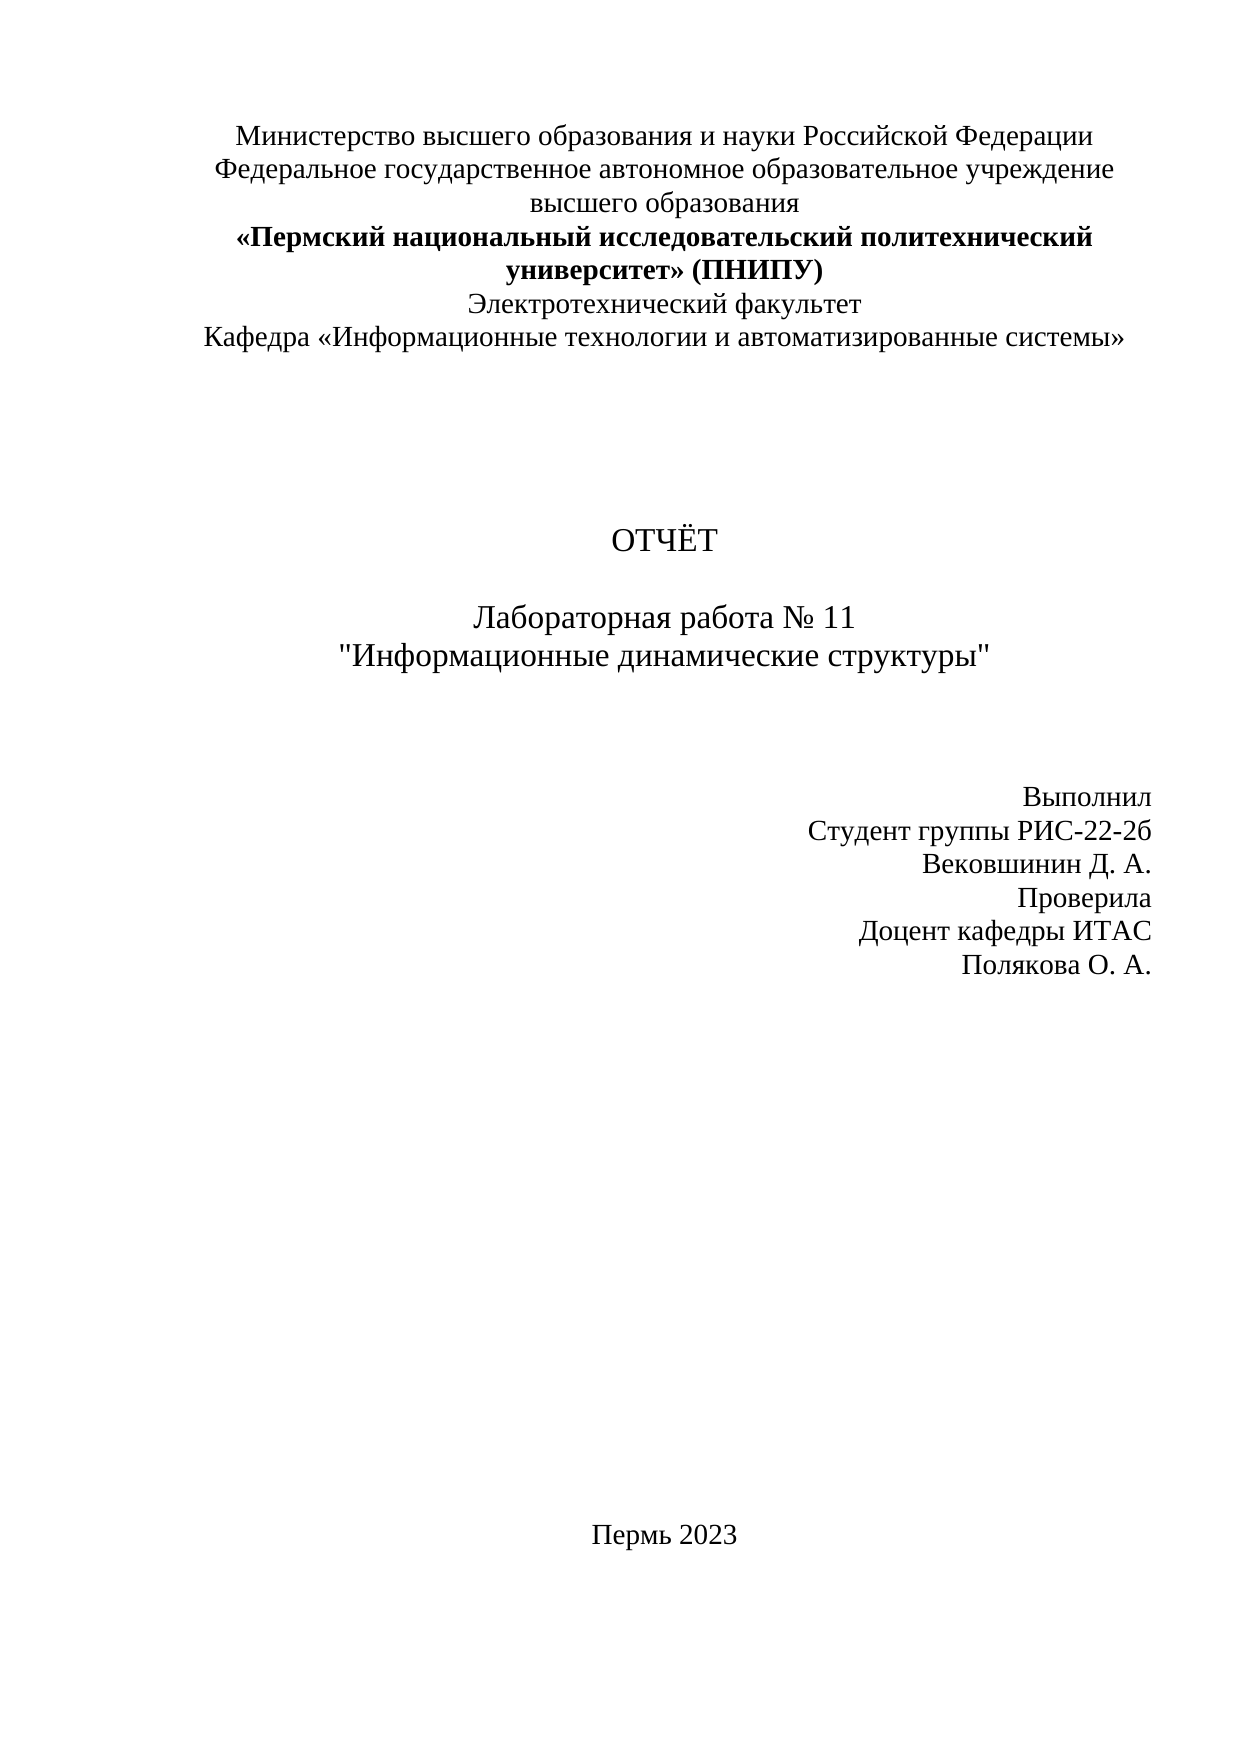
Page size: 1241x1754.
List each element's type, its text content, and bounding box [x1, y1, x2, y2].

text Пермь 2023 [177, 1517, 1152, 1551]
text Электротехнический факультет [177, 286, 1152, 319]
text "Информационные динамические структуры" [177, 636, 1152, 674]
text ОТЧЁТ [177, 521, 1152, 559]
text Выполнил [673, 779, 1152, 813]
text «Пермский национальный исследовательский политехнический университет» (ПНИПУ) [177, 219, 1152, 286]
text Вековшинин Д. А. [673, 846, 1152, 880]
text Федеральное государственное автономное образовательное учреждение высшего образования [177, 152, 1152, 219]
text Полякова О. А. [673, 947, 1152, 981]
text Проверила [673, 880, 1152, 913]
text Кафедра «Информационные технологии и автоматизированные системы» [177, 319, 1152, 353]
text Министерство высшего образования и науки Российской Федерации [177, 118, 1152, 152]
text Студент группы РИС-22-2б [673, 813, 1152, 846]
text Доцент кафедры ИТАС [673, 913, 1152, 947]
text Лабораторная работа № 11 [177, 597, 1152, 636]
